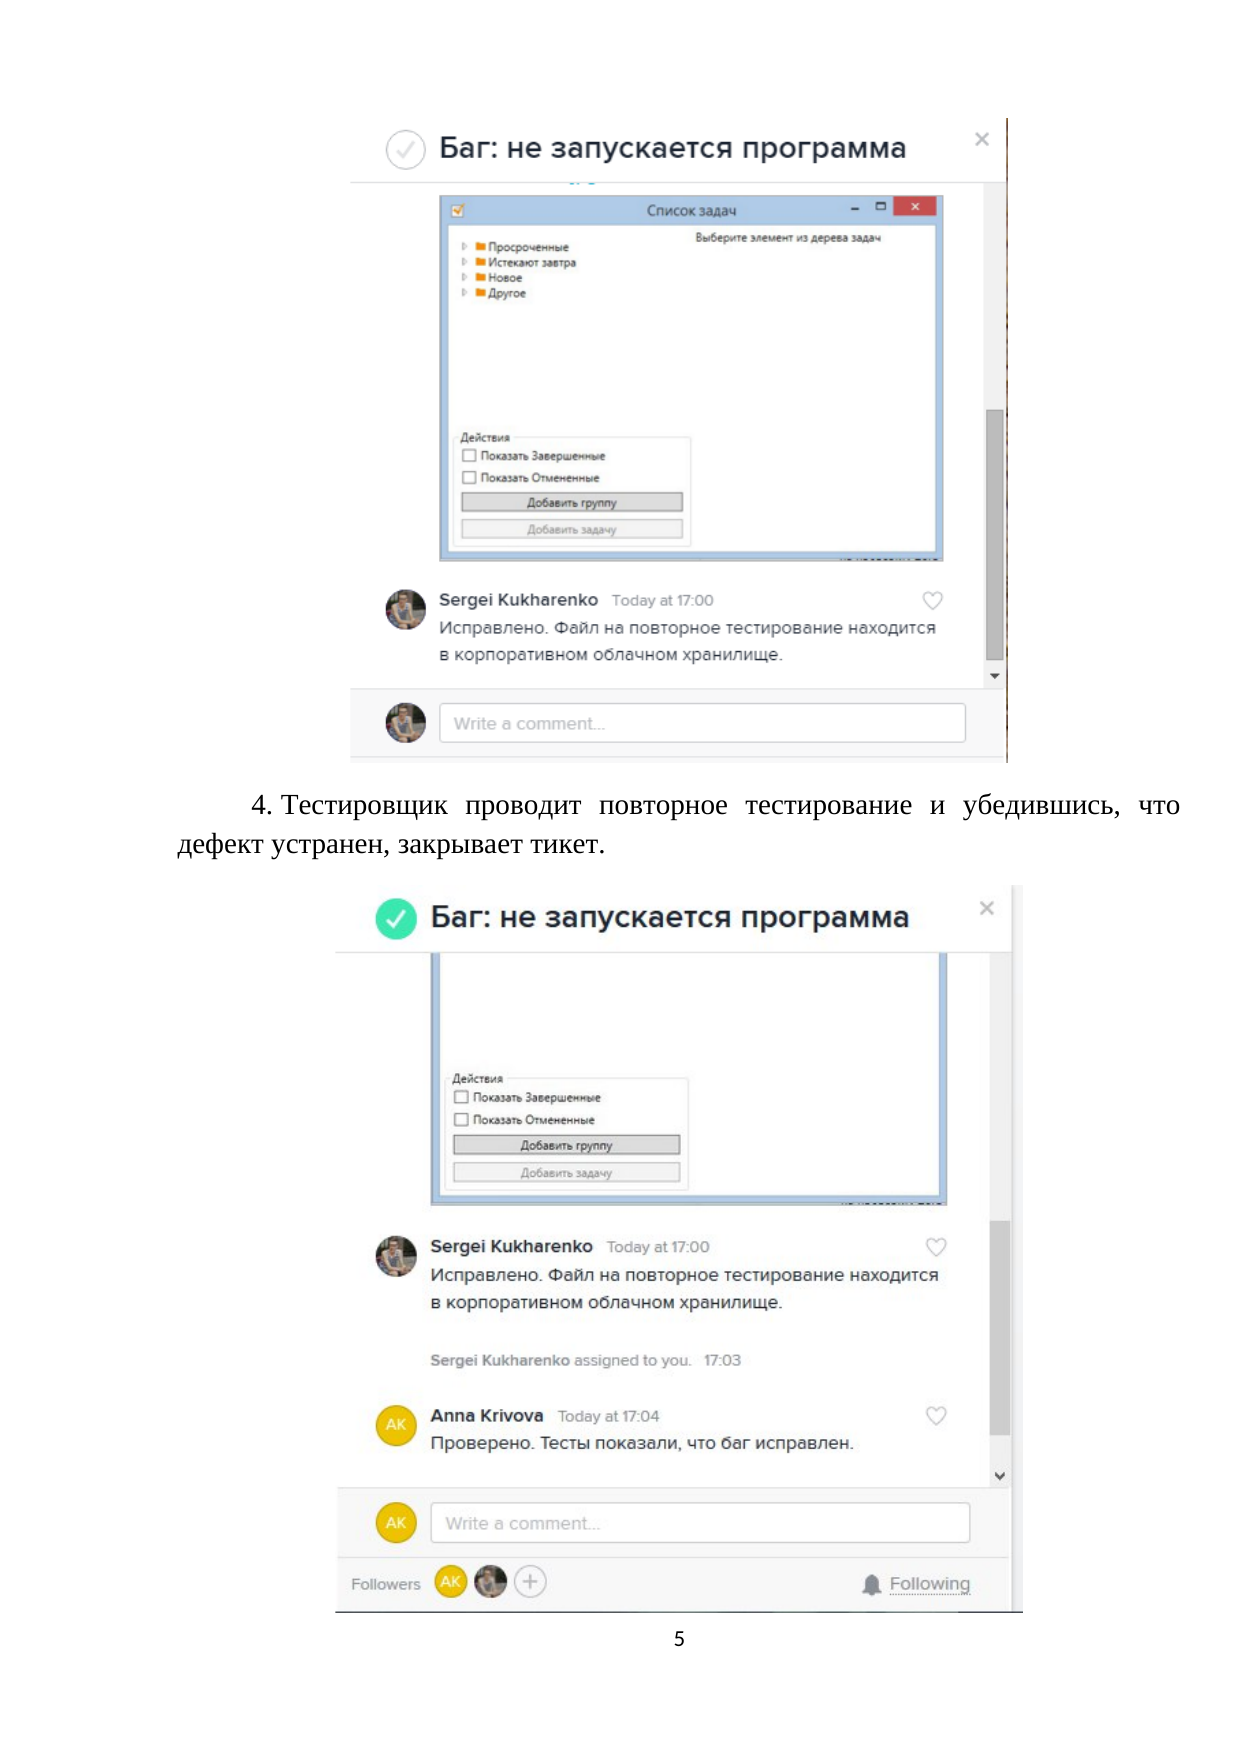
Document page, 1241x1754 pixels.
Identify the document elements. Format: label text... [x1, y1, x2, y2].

picture [350, 118, 1008, 763]
picture [335, 885, 1023, 1613]
list Тестировщик проводит повторное тестирование и убедившись, что дефект устранен, закрывает тикет. [177, 787, 1181, 859]
